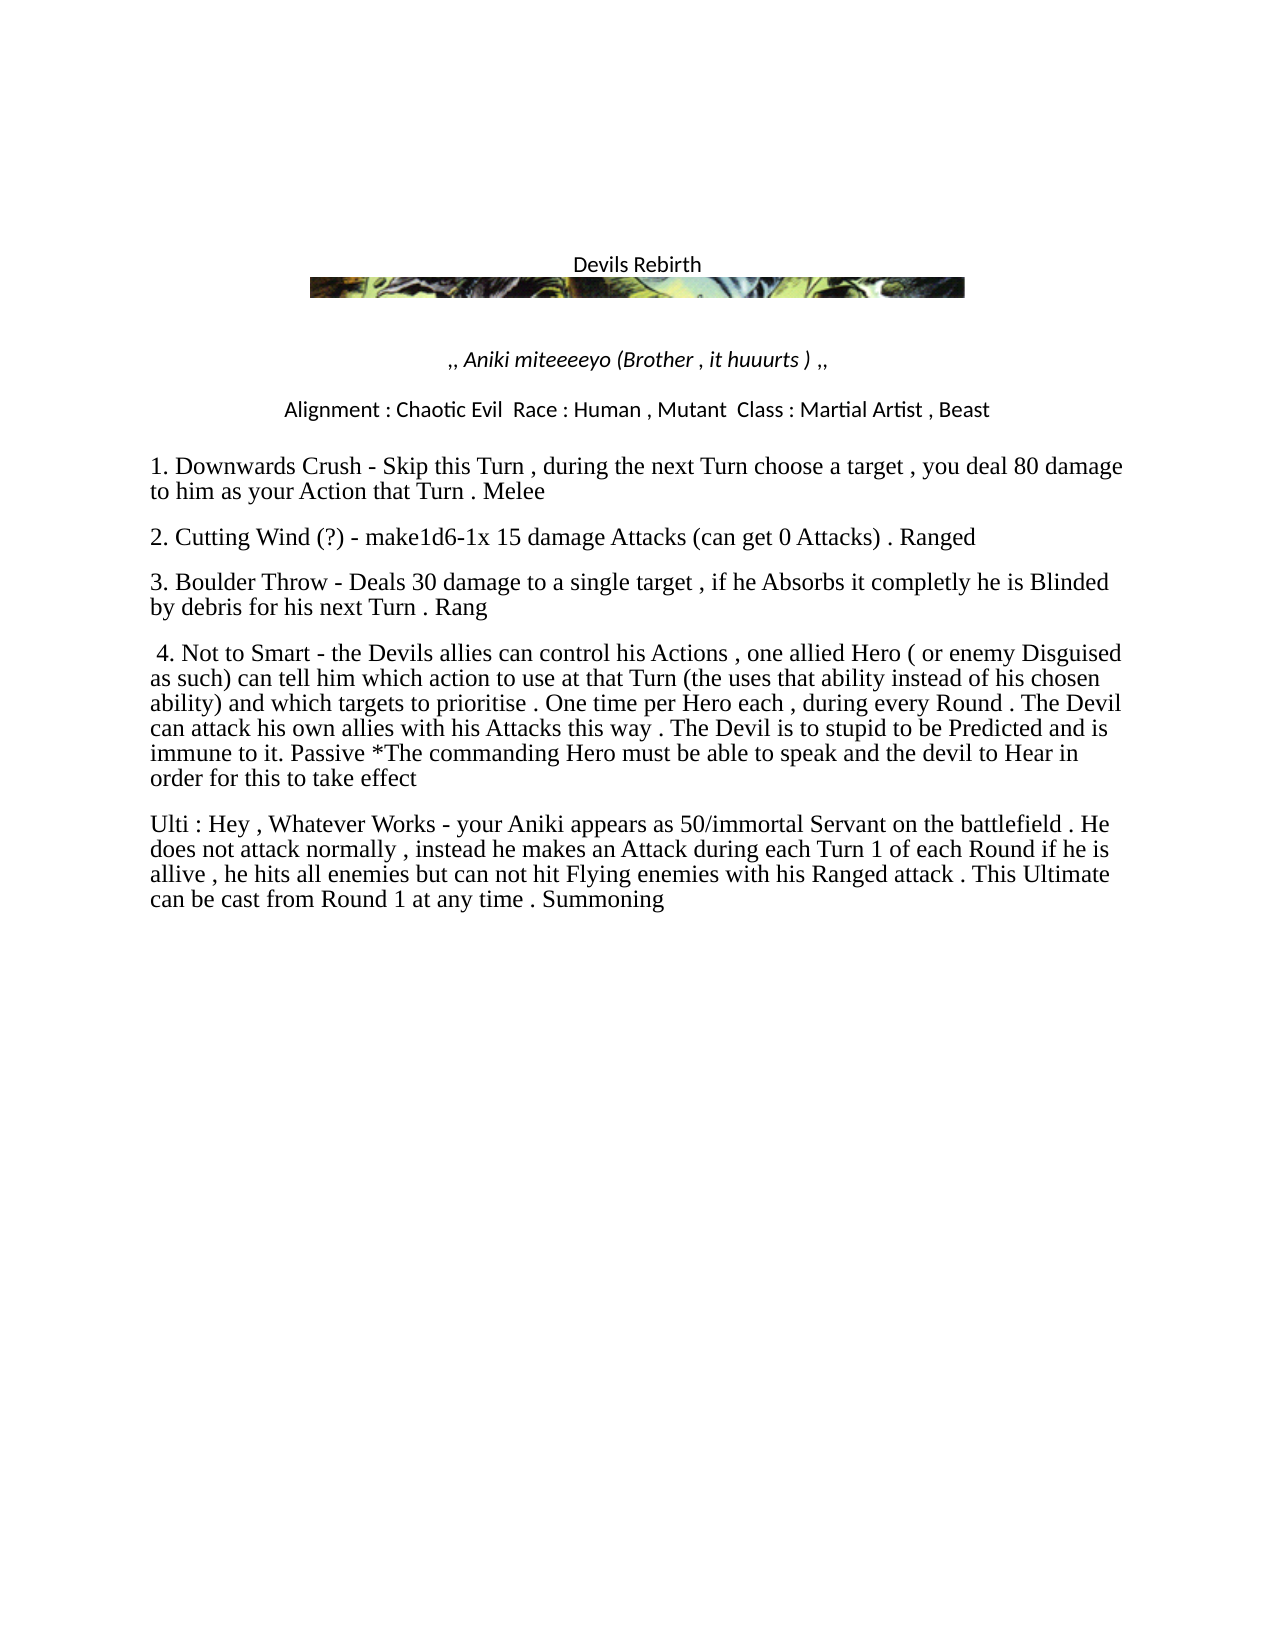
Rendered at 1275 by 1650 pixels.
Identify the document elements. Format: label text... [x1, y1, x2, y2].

text Devils Rebirth [150, 249, 1125, 278]
text 1. Downwards Crush - Skip this Turn , during the next Turn choose a target , you deal 80 damage to him as your Action that Turn . Melee [150, 454, 1125, 504]
text Ulti : Hey , Whatever Works - your Aniki appears as 50/immortal Servant on the battlefield . He does not attack normally , instead he makes an Attack during each Turn 1 of each Round if he is allive , he hits all enemies but can not hit Flying enemies with his Ranged attack . This Ultimate can be cast from Round 1 at any time . Summoning [150, 812, 1125, 912]
text 3. Boulder Throw - Deals 30 damage to a single target , if he Absorbs it completly he is Blinded by debris for his next Turn . Rang [150, 571, 1125, 621]
text 2. Cutting Wind (?) - make1d6-1x 15 damage Attacks (can get 0 Attacks) . Ranged [150, 525, 1125, 550]
text Alignment : Chaotic Evil Race : Human , Mutant Class : Martial Artist , Beast [150, 394, 1125, 423]
text 4. Not to Smart - the Devils allies can control his Actions , one allied Hero ( or enemy Disguised as such) can tell him which action to use at that Turn (the uses that ability instead of his chosen ability) and which targets to prioritise . One time per Hero each , during every Round . The Devil can attack his own allies with his Attacks this way . The Devil is to stupid to be Predicted and is immune to it. Passive *The commanding Hero must be able to speak and the devil to Hear in order for this to take effect [150, 642, 1125, 792]
text ,, Aniki miteeeeyo (Brother , it huuurts ) ,, [150, 344, 1125, 373]
